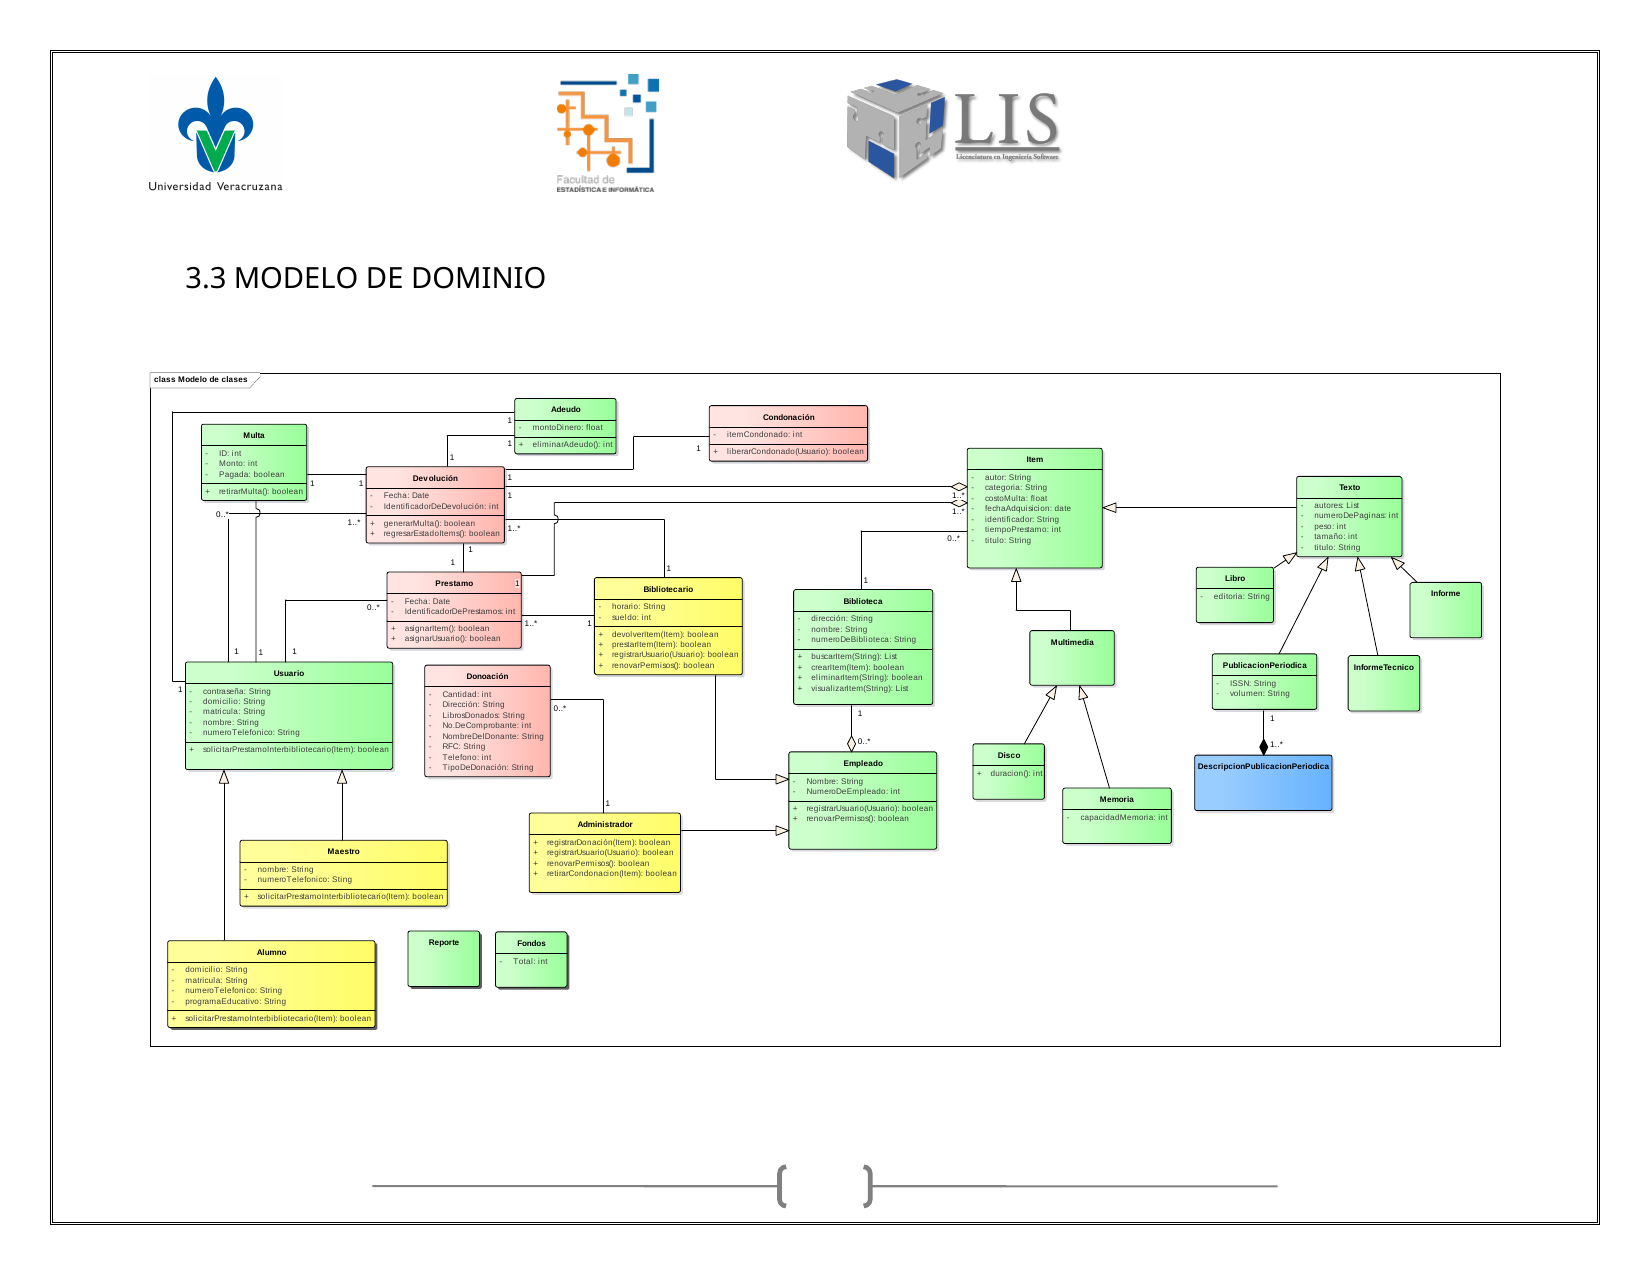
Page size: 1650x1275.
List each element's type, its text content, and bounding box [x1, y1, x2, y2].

text MODELO DE DOMINIO [185, 257, 1502, 297]
picture [147, 74, 284, 192]
picture [838, 73, 1069, 192]
